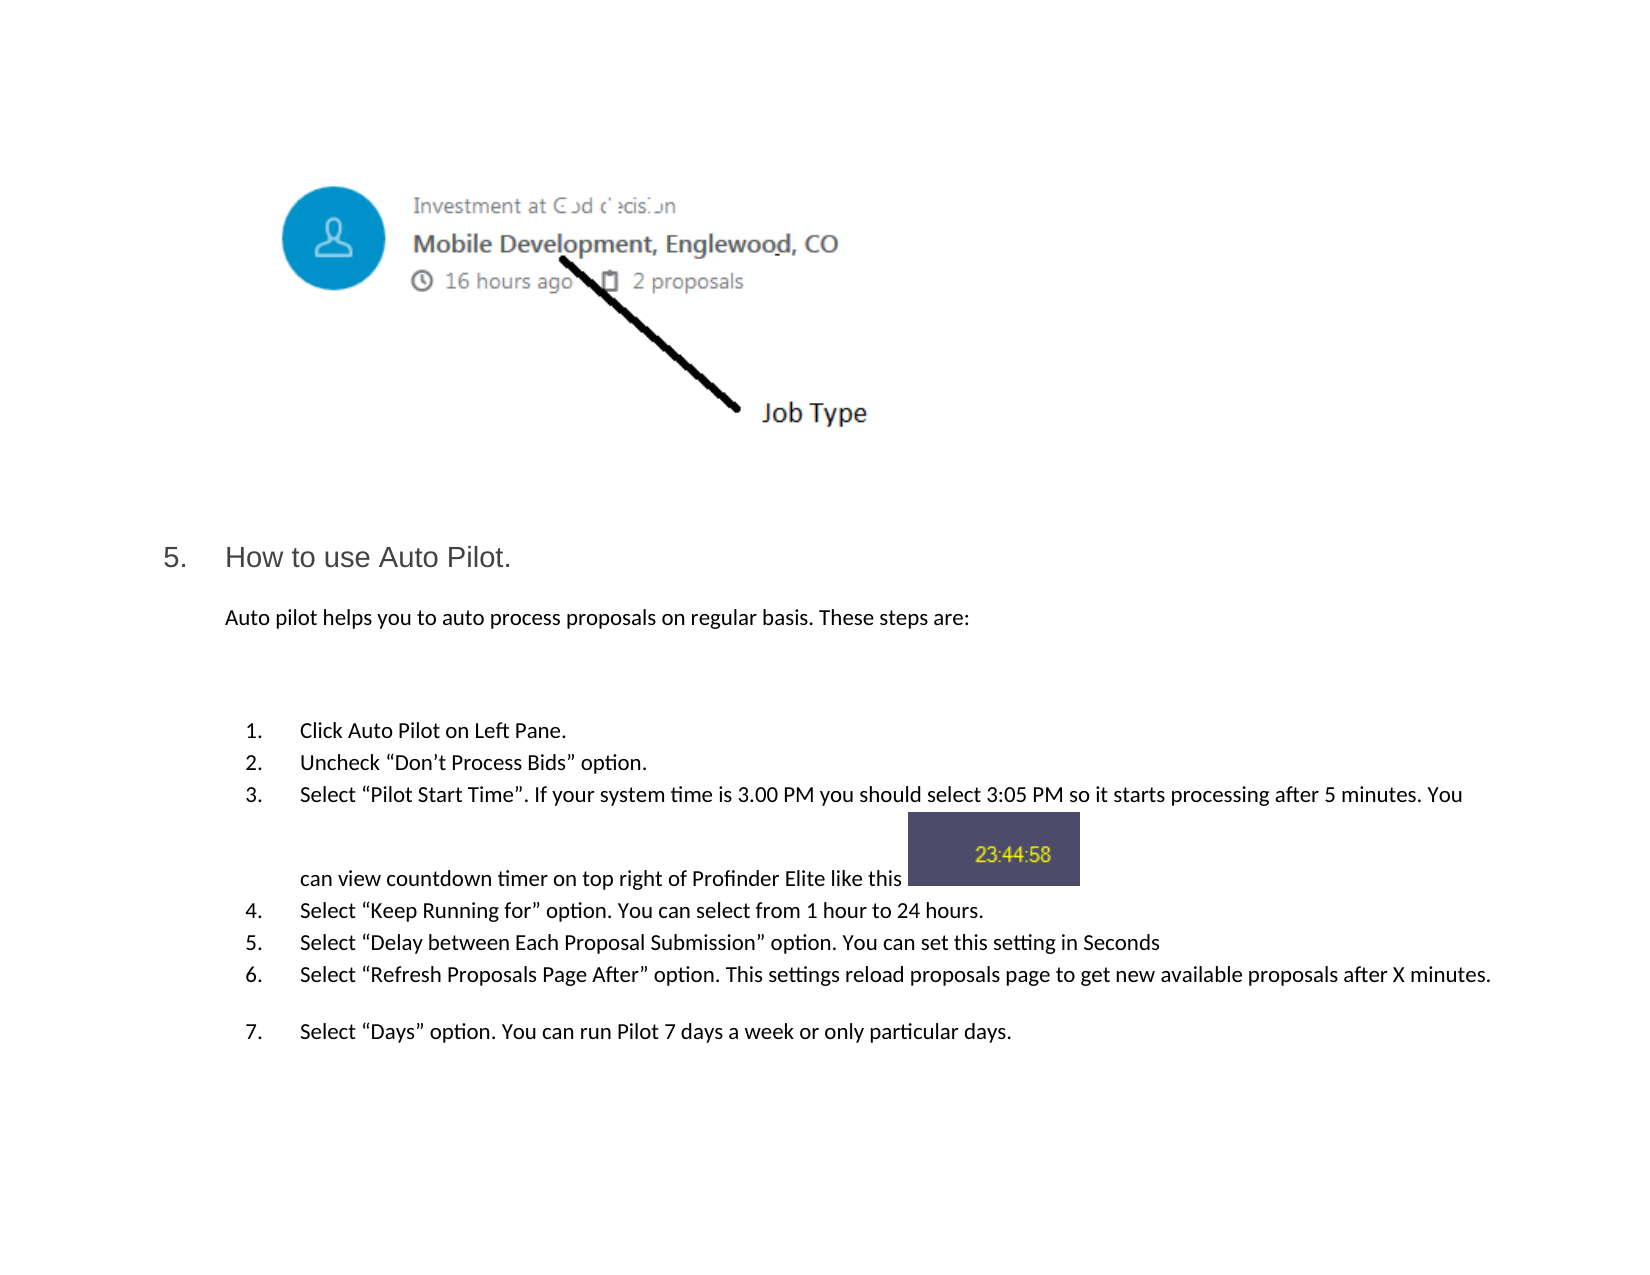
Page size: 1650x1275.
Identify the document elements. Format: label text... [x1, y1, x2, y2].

list Click Auto Pilot on Left Pane. [262, 716, 1500, 744]
list Select “Delay between Each Proposal Submission” option. You can set this setting in Seconds [262, 928, 1500, 956]
text Auto pilot helps you to auto process proposals on regular basis. These steps are: [150, 603, 1500, 631]
picture [908, 812, 1080, 886]
list Uncheck “Don’t Process Bids” option. [262, 748, 1500, 776]
list Select “Keep Running for” option. You can select from 1 hour to 24 hours. [262, 896, 1500, 924]
list Select “Days” option. You can run Pilot 7 days a week or only particular days. [262, 1017, 1500, 1045]
picture [262, 150, 1032, 446]
list Select “Refresh Proposals Page After” option. This settings reload proposals page to get new available proposals after X minutes. [262, 960, 1500, 988]
subtitle How to use Auto Pilot. [187, 540, 1500, 573]
list Select “Pilot Start Time”. If your system time is 3.00 PM you should select 3:05 PM so it starts processing after 5 minutes. You can view countdown timer on top right of Profinder Elite like this [262, 780, 1500, 892]
